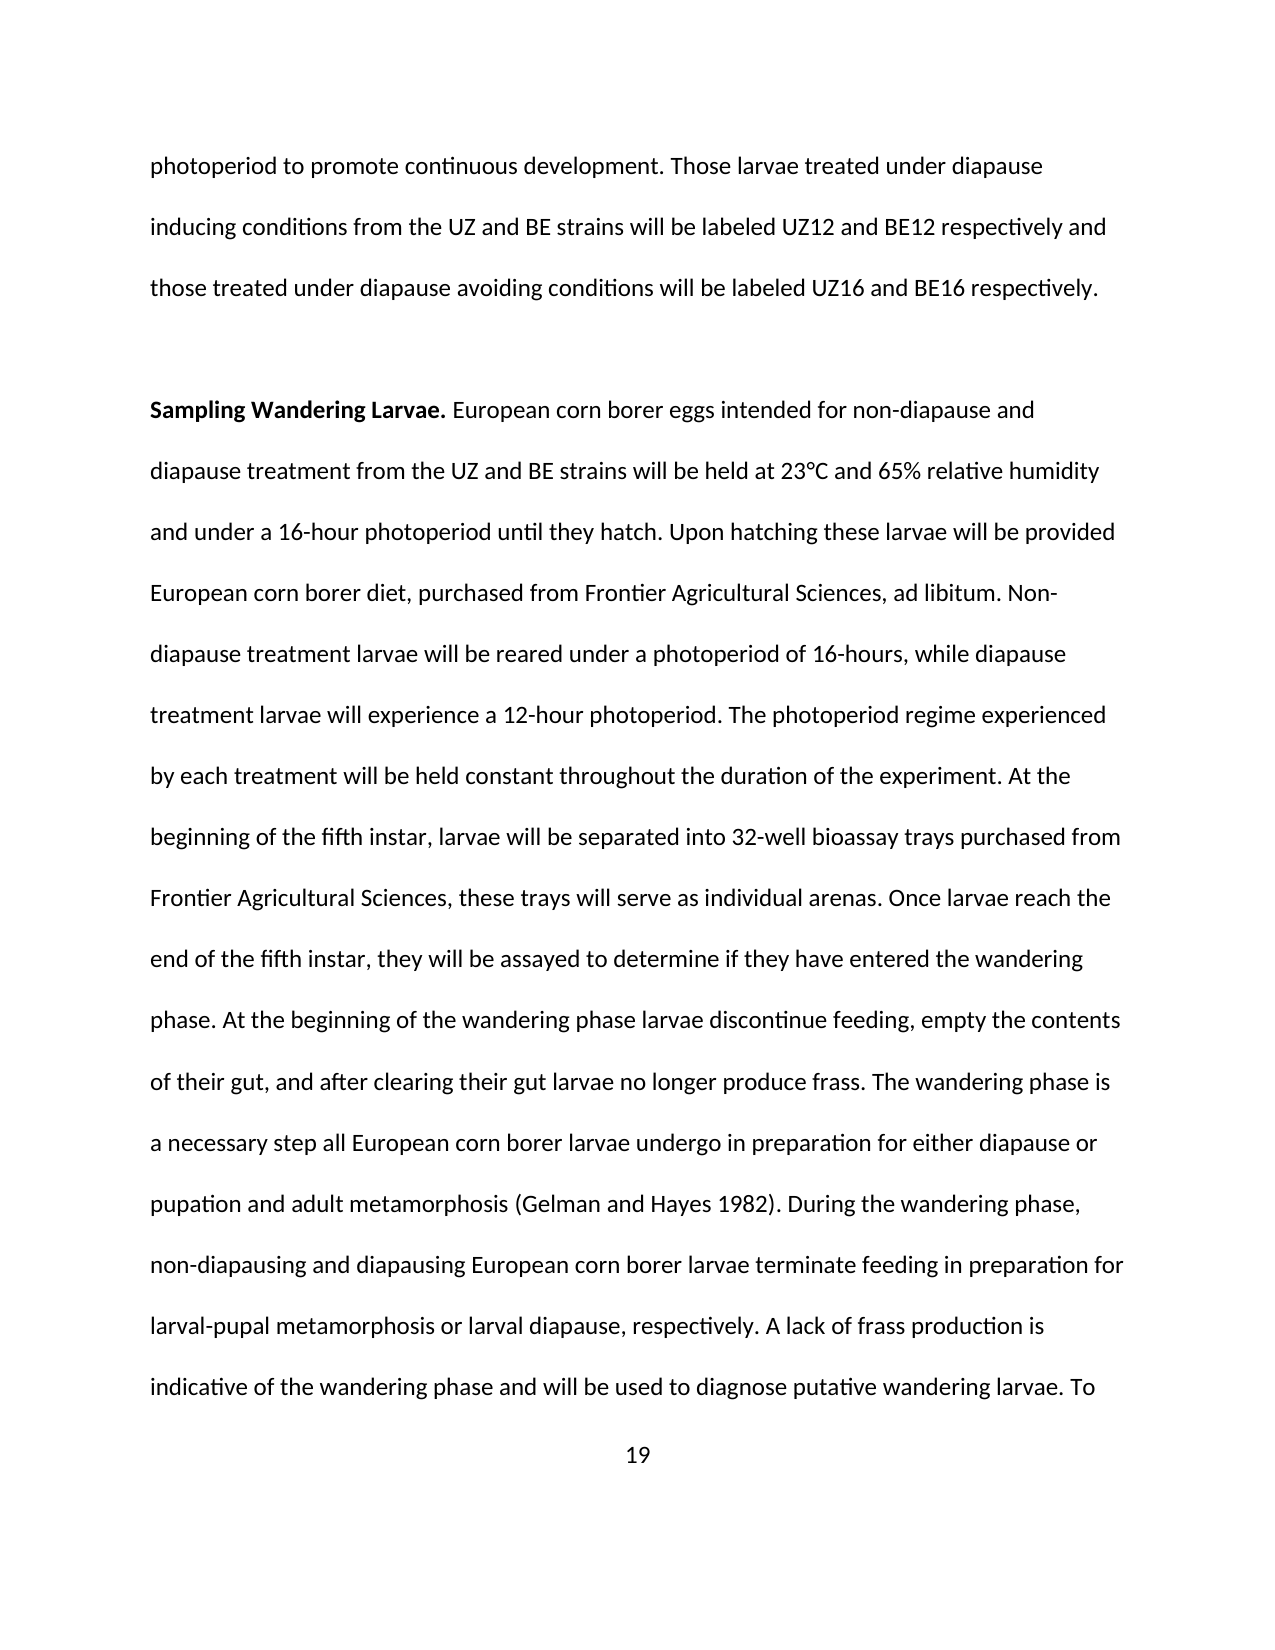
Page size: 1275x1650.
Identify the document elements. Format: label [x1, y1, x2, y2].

text [150, 150, 1125, 303]
text [150, 394, 1125, 1401]
